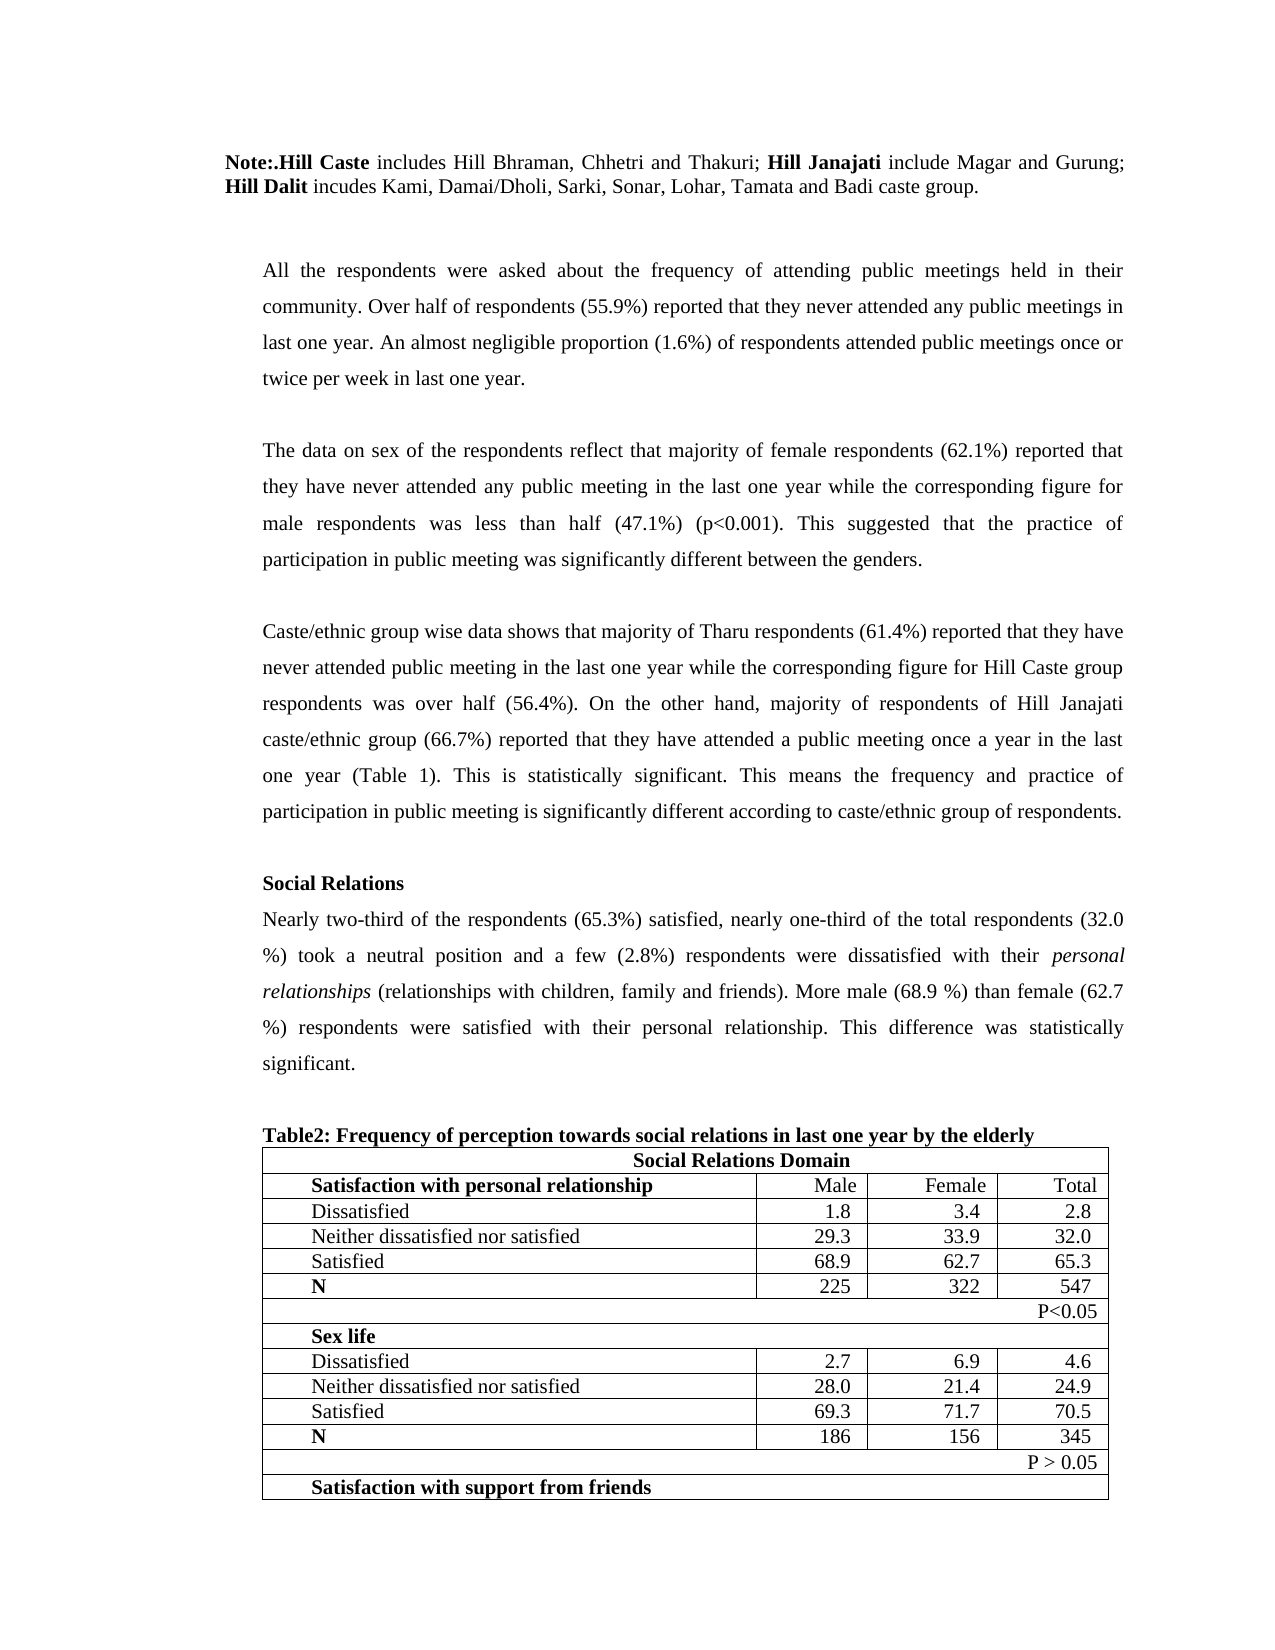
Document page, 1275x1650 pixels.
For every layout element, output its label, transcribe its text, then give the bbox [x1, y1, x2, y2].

table_cell 186 [757, 1425, 867, 1448]
table_cell 68.9 [757, 1249, 867, 1273]
text Nearly two-third of the respondents (65.3%) satisfied, nearly one-third of the total respondents (32.0 %) took a neutral position and a few (2.8%) respondents were dissatisfied with their personal relationships (relationships with children, family and friends). More male (68.9 %) than female (62.7 %) respondents were satisfied with their personal relationship. This difference was statistically significant. [262, 907, 1125, 1075]
table_cell 2.8 [998, 1199, 1108, 1223]
table_cell N [263, 1274, 756, 1298]
table_cell 28.0 [757, 1374, 867, 1398]
table_cell 33.9 [868, 1224, 997, 1248]
text Note:.Hill Caste includes Hill Bhraman, Chhetri and Thakuri; Hill Janajati include Magar and Gurung; Hill Dalit incudes Kami, Damai/Dholi, Sarki, Sonar, Lohar, Tamata and Badi caste group. [225, 150, 1125, 198]
table_cell Satisfaction with personal relationship [263, 1174, 756, 1197]
text The data on sex of the respondents reflect that majority of female respondents (62.1%) reported that they have never attended any public meeting in the last one year while the corresponding figure for male respondents was less than half (47.1%) (p<0.001). This suggested that the practice of participation in public meeting was significantly different between the genders. [262, 438, 1125, 571]
table_cell 3.4 [868, 1199, 997, 1223]
table_cell Total [998, 1174, 1108, 1197]
table_cell 21.4 [868, 1374, 997, 1398]
table_cell Satisfied [263, 1399, 756, 1423]
table_cell 29.3 [757, 1224, 867, 1248]
table_cell Neither dissatisfied nor satisfied [263, 1374, 756, 1398]
text Caste/ethnic group wise data shows that majority of Tharu respondents (61.4%) reported that they have never attended public meeting in the last one year while the corresponding figure for Hill Caste group respondents was over half (56.4%). On the other hand, majority of respondents of Hill Janajati caste/ethnic group (66.7%) reported that they have attended a public meeting once a year in the last one year (Table 1). This is statistically significant. This means the frequency and practice of participation in public meeting is significantly different according to caste/ethnic group of respondents. [262, 619, 1125, 823]
text All the respondents were asked about the frequency of attending public meetings held in their community. Over half of respondents (55.9%) reported that they never attended any public meetings in last one year. An almost negligible proportion (1.6%) of respondents attended public meetings once or twice per week in last one year. [262, 258, 1125, 390]
table_cell 156 [868, 1425, 997, 1448]
table_cell 69.3 [757, 1399, 867, 1423]
text Table2: Frequency of perception towards social relations in last one year by the elderly [262, 1123, 1125, 1147]
table_cell Sex life [263, 1324, 1108, 1348]
table_cell N [263, 1425, 756, 1448]
table_cell Satisfaction with support from friends [263, 1475, 1108, 1499]
table_cell 6.9 [868, 1349, 997, 1373]
table_cell 225 [757, 1274, 867, 1298]
table_cell 71.7 [868, 1399, 997, 1423]
table_cell Satisfied [263, 1249, 756, 1273]
table_cell 547 [998, 1274, 1108, 1298]
table_cell P > 0.05 [263, 1450, 1108, 1474]
table_cell Dissatisfied [263, 1349, 756, 1373]
table_cell 62.7 [868, 1249, 997, 1273]
table_cell 70.5 [998, 1399, 1108, 1423]
table_cell 32.0 [998, 1224, 1108, 1248]
text Social Relations [262, 871, 1125, 895]
table_cell Female [868, 1174, 997, 1197]
table_cell 4.6 [998, 1349, 1108, 1373]
table_cell 65.3 [998, 1249, 1108, 1273]
table_cell P<0.05 [263, 1299, 1108, 1323]
table_cell Dissatisfied [263, 1199, 756, 1223]
table_cell Neither dissatisfied nor satisfied [263, 1224, 756, 1248]
table_cell 322 [868, 1274, 997, 1298]
table_header Social Relations Domain [263, 1148, 1108, 1172]
table_cell 2.7 [757, 1349, 867, 1373]
table_cell 345 [998, 1425, 1108, 1448]
table_cell 1.8 [757, 1199, 867, 1223]
table_cell 24.9 [998, 1374, 1108, 1398]
table_cell Male [757, 1174, 867, 1197]
